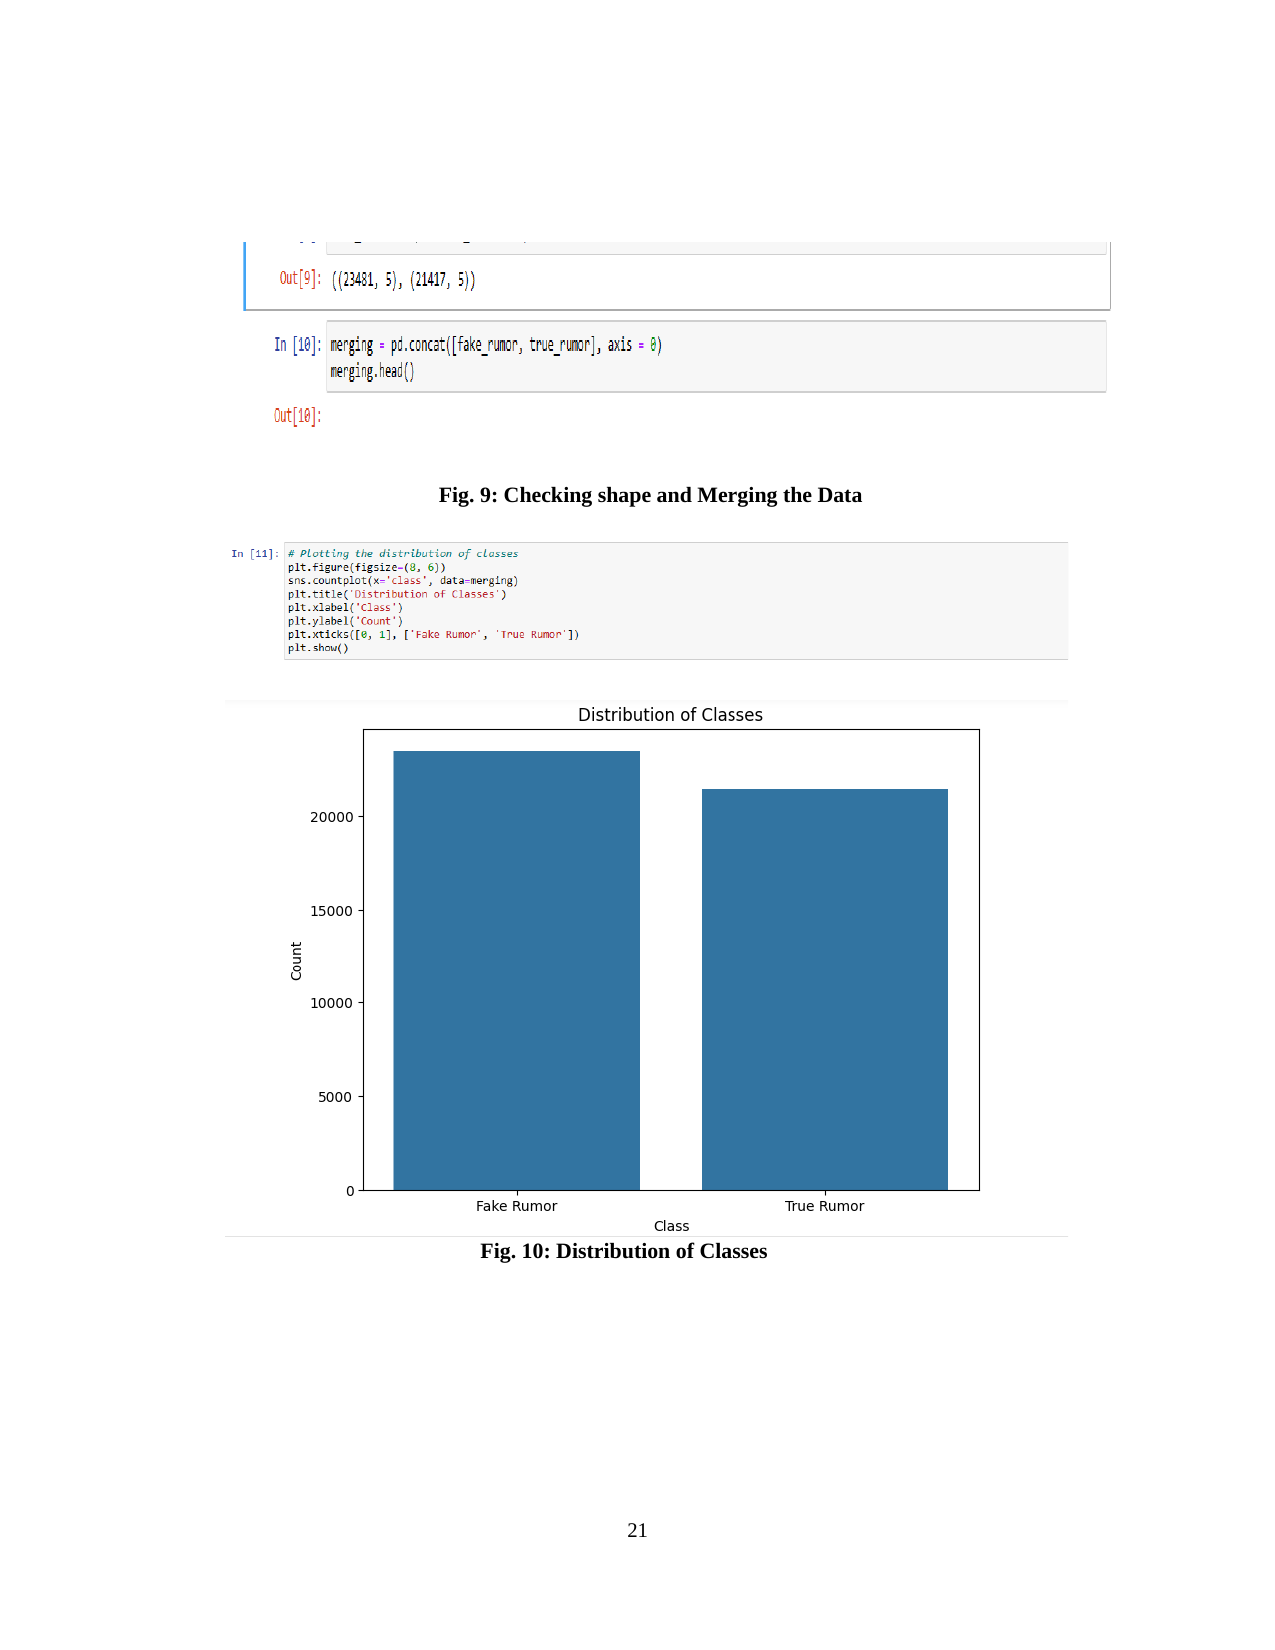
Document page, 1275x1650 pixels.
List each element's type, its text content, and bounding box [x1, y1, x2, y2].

picture [243, 242, 1117, 432]
picture [225, 537, 1069, 666]
text Fig. 10: Distribution of Classes [438, 1238, 1068, 1264]
text Fig. 9: Checking shape and Merging the Data [438, 482, 1068, 508]
picture [225, 700, 1069, 1237]
